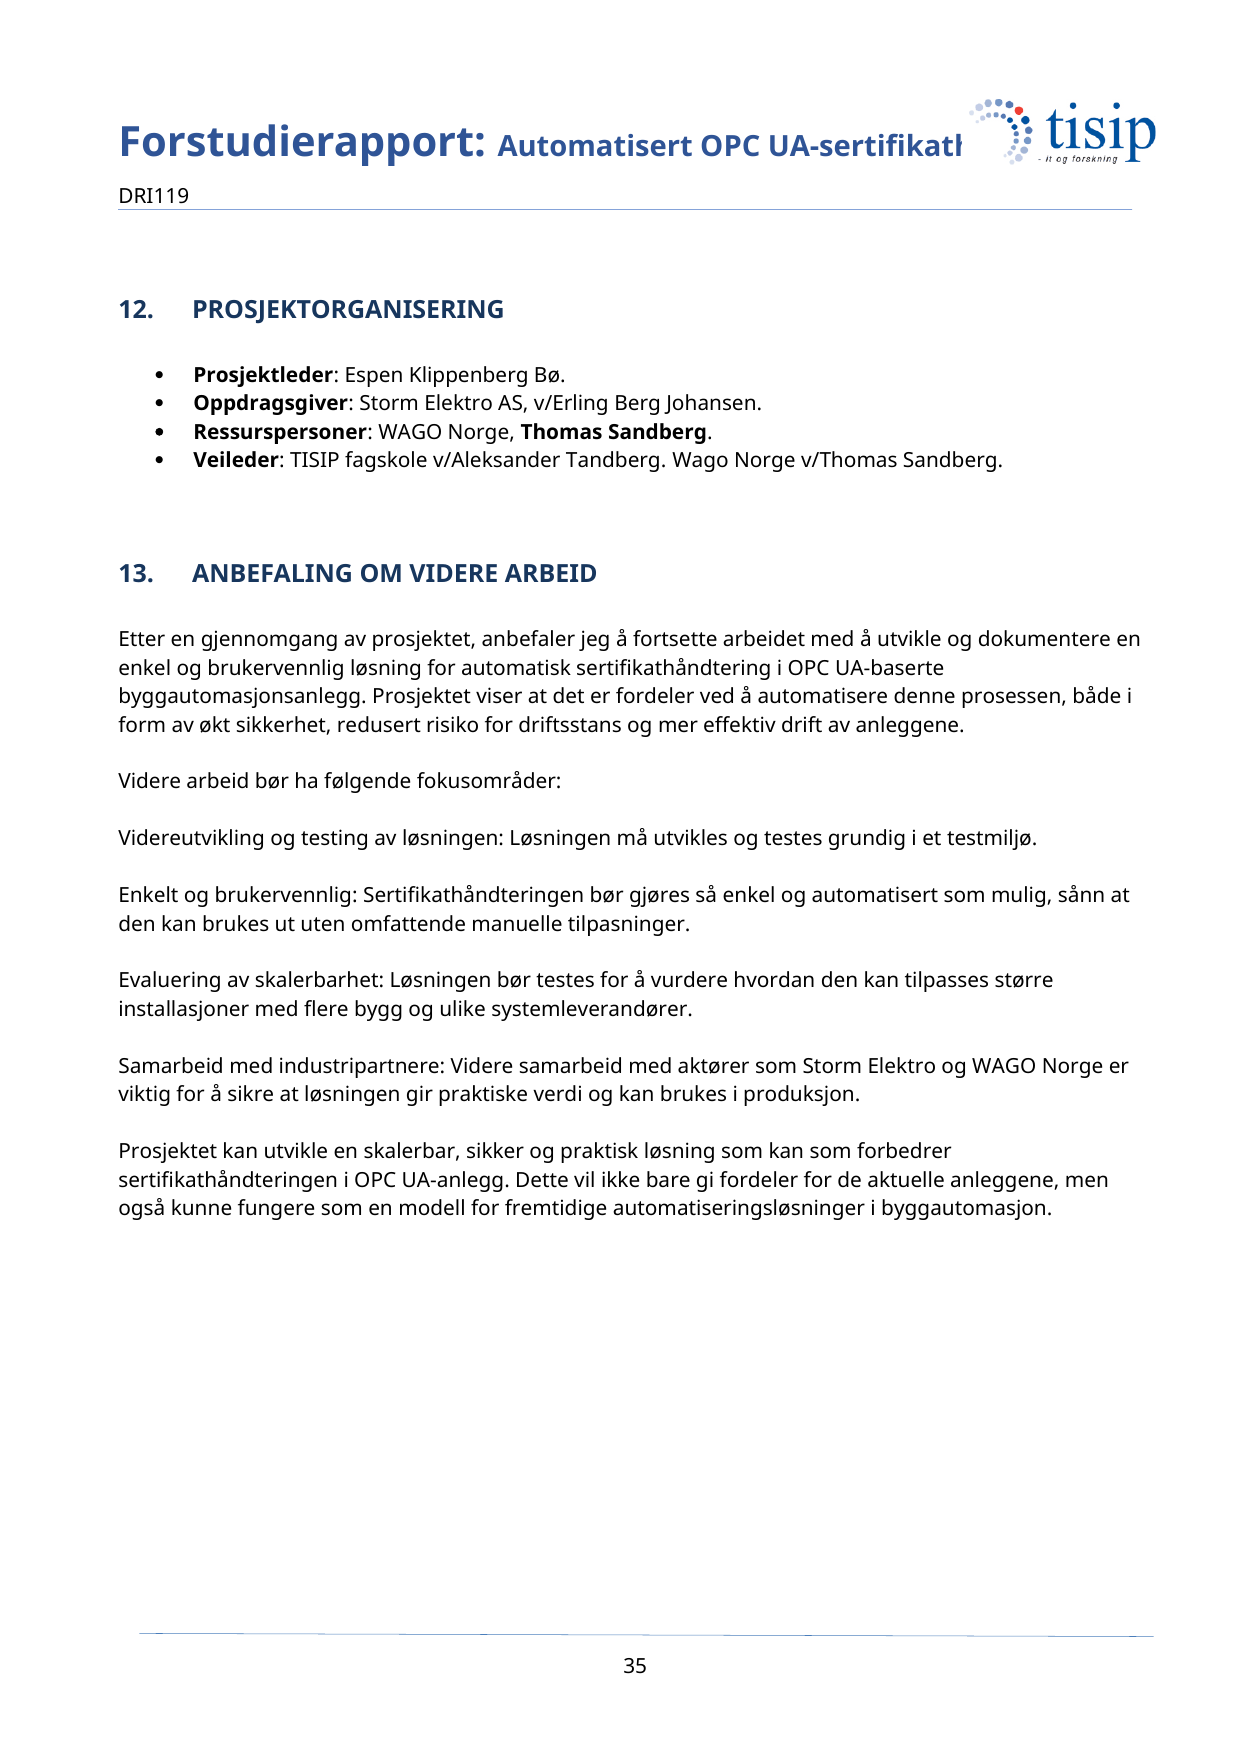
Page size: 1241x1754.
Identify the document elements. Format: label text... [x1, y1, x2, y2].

list Veileder: TISIP fagskole v/Aleksander Tandberg. Wago Norge v/Thomas Sandberg. [156, 445, 1152, 474]
subtitle Anbefaling om videre arbeid [118, 556, 1152, 590]
text Prosjektet kan utvikle en skalerbar, sikker og praktisk løsning som kan som forbedrer sertifikathåndteringen i OPC UA-anlegg. Dette vil ikke bare gi fordeler for de aktuelle anleggene, men også kunne fungere som en modell for fremtidige automatiseringsløsninger i byggautomasjon. [118, 1136, 1152, 1222]
list Prosjektleder: Espen Klippenberg Bø. [156, 360, 1152, 388]
text Videre arbeid bør ha følgende fokusområder: [118, 767, 1152, 795]
text Samarbeid med industripartnere: Videre samarbeid med aktører som Storm Elektro og WAGO Norge er viktig for å sikre at løsningen gir praktiske verdi og kan brukes i produksjon. [118, 1051, 1152, 1108]
text Evaluering av skalerbarhet: Løsningen bør testes for å vurdere hvordan den kan tilpasses større installasjoner med flere bygg og ulike systemleverandører. [118, 966, 1152, 1022]
picture [961, 92, 1159, 168]
text Enkelt og brukervennlig: Sertifikathåndteringen bør gjøres så enkel og automatisert som mulig, sånn at den kan brukes ut uten omfattende manuelle tilpasninger. [118, 880, 1152, 937]
list Ressurspersoner: WAGO Norge, Thomas Sandberg. [156, 417, 1152, 445]
text Videreutvikling og testing av løsningen: Løsningen må utvikles og testes grundig i et testmiljø. [118, 823, 1152, 852]
text Etter en gjennomgang av prosjektet, anbefaler jeg å fortsette arbeidet med å utvikle og dokumentere en enkel og brukervennlig løsning for automatisk sertifikathåndtering i OPC UA-baserte byggautomasjonsanlegg. Prosjektet viser at det er fordeler ved å automatisere denne prosessen, både i form av økt sikkerhet, redusert risiko for driftsstans og mer effektiv drift av anleggene. [118, 624, 1152, 738]
subtitle Prosjektorganisering [118, 291, 1152, 325]
list Oppdragsgiver: Storm Elektro AS, v/Erling Berg Johansen. [156, 388, 1152, 417]
